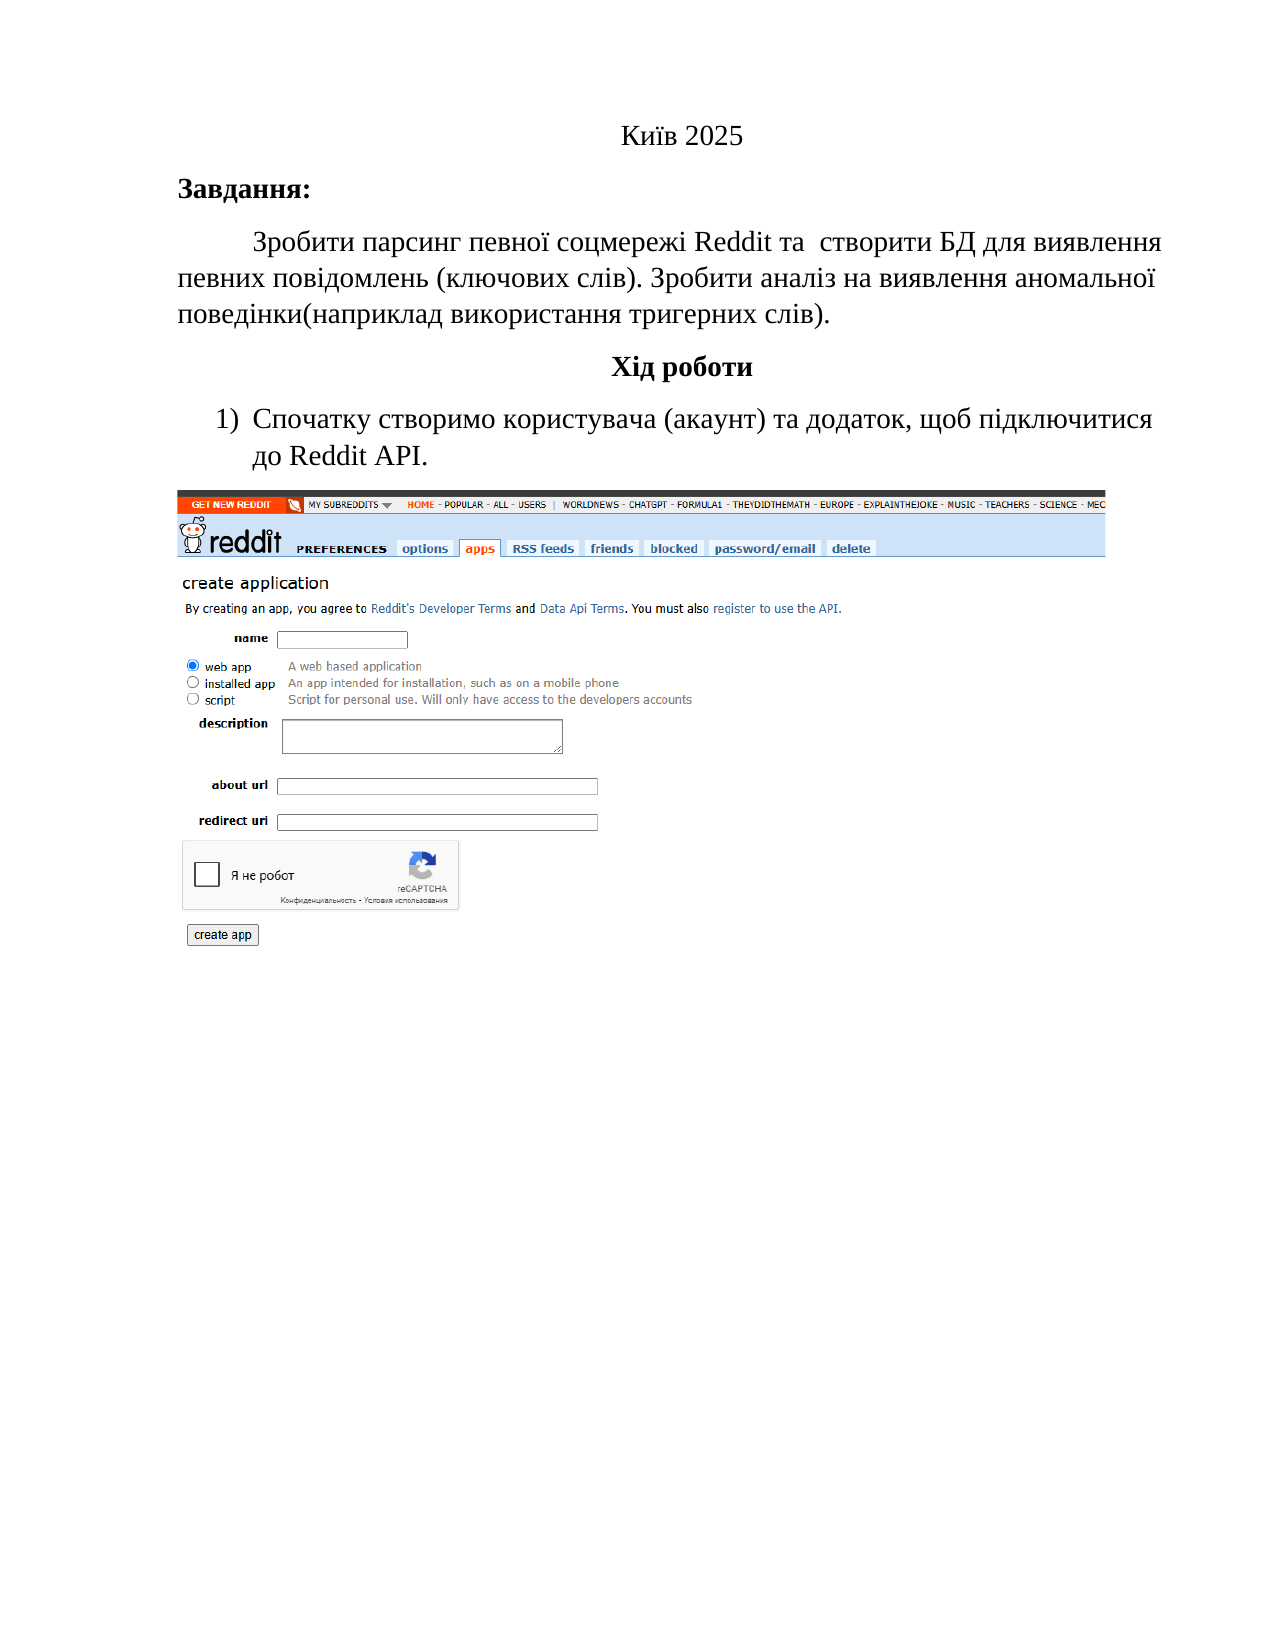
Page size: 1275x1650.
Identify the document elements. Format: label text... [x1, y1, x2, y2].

list Спочатку створимо користувача (акаунт) та додаток, щоб підключитися до Reddit API. [215, 402, 1186, 471]
text Завдання: [177, 171, 1186, 204]
text Хід роботи [177, 349, 1186, 382]
text Київ 2025 [177, 118, 1186, 152]
text Зробити парсинг певної соцмережі Reddit та створити БД для виявлення певних повідомлень (ключових слів). Зробити аналіз на виявлення аномальної поведінки(наприклад використання тригерних слів). [177, 224, 1186, 329]
picture [177, 490, 1106, 987]
